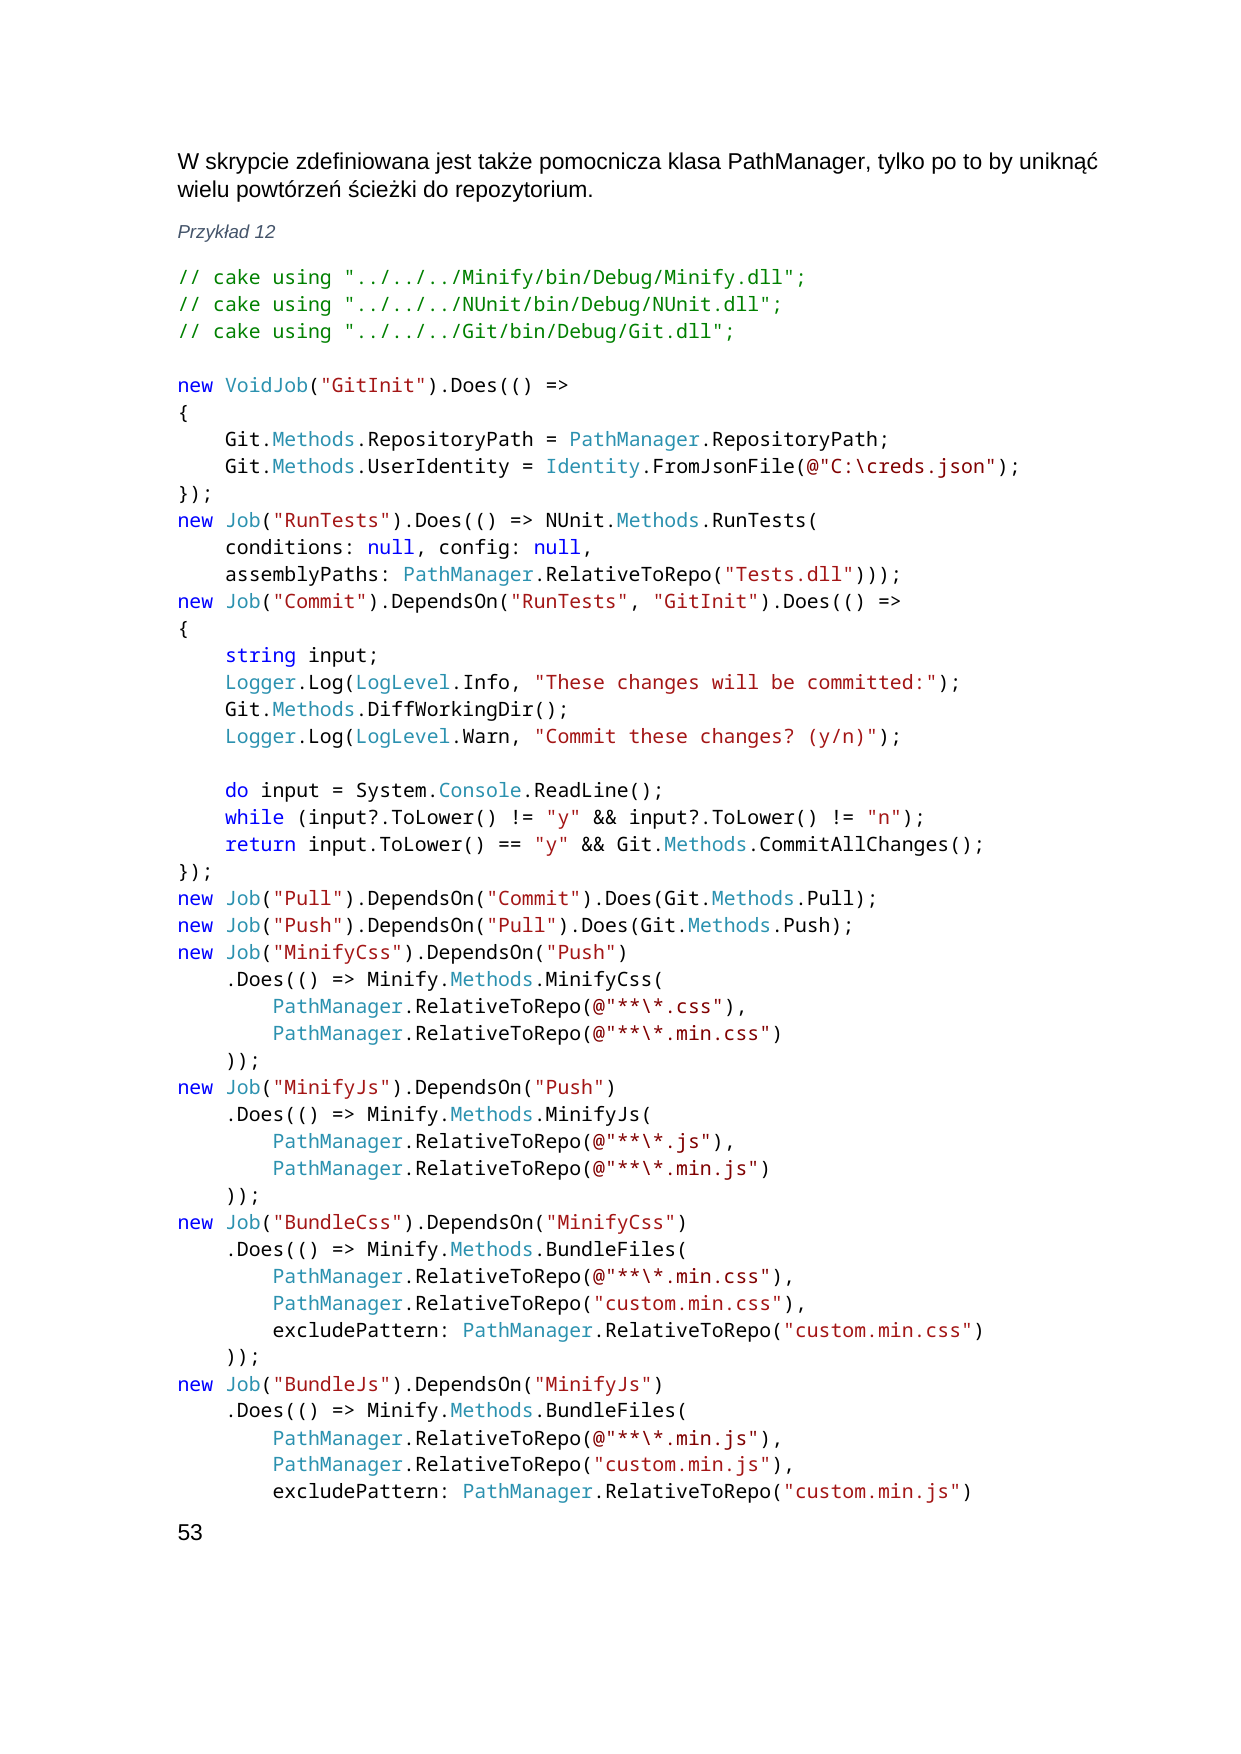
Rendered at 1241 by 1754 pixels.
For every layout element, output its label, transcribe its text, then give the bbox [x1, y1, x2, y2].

text Git.Methods.UserIdentity = Identity.FromJsonFile(@"C:\creds.json"); [177, 452, 1122, 479]
text Git.Methods.RepositoryPath = PathManager.RepositoryPath; [177, 426, 1122, 452]
text new VoidJob("GitInit").Does(() => [177, 372, 1122, 398]
text excludePattern: PathManager.RelativeToRepo("custom.min.css") [177, 1316, 1122, 1343]
text string input; [177, 641, 1122, 668]
text // cake using "../../../NUnit/bin/Debug/NUnit.dll"; [177, 291, 1122, 318]
text PathManager.RelativeToRepo(@"**\*.css"), [177, 992, 1122, 1019]
text PathManager.RelativeToRepo(@"**\*.min.js"), [177, 1424, 1122, 1451]
text new Job("BundleJs").DependsOn("MinifyJs") [177, 1370, 1122, 1397]
text PathManager.RelativeToRepo(@"**\*.min.css"), [177, 1262, 1122, 1289]
text return input.ToLower() == "y" && Git.Methods.CommitAllChanges(); [177, 830, 1122, 857]
text PathManager.RelativeToRepo(@"**\*.js"), [177, 1127, 1122, 1154]
text .Does(() => Minify.Methods.MinifyCss( [177, 965, 1122, 992]
text assemblyPaths: PathManager.RelativeToRepo("Tests.dll"))); [177, 560, 1122, 587]
text .Does(() => Minify.Methods.BundleFiles( [177, 1397, 1122, 1424]
text PathManager.RelativeToRepo("custom.min.css"), [177, 1289, 1122, 1316]
text // cake using "../../../Git/bin/Debug/Git.dll"; [177, 318, 1122, 344]
text new Job("Push").DependsOn("Pull").Does(Git.Methods.Push); [177, 911, 1122, 938]
text .Does(() => Minify.Methods.MinifyJs( [177, 1100, 1122, 1127]
text { [177, 398, 1122, 426]
text Logger.Log(LogLevel.Info, "These changes will be committed:"); [177, 668, 1122, 695]
text }); [177, 857, 1122, 884]
text W skrypcie zdefiniowana jest także pomocnicza klasa PathManager, tylko po to by uniknąć wielu powtórzeń ścieżki do repozytorium. [177, 148, 1122, 202]
text while (input?.ToLower() != "y" && input?.ToLower() != "n"); [177, 803, 1122, 830]
text PathManager.RelativeToRepo(@"**\*.min.js") [177, 1154, 1122, 1181]
text Git.Methods.DiffWorkingDir(); [177, 695, 1122, 722]
text new Job("Commit").DependsOn("RunTests", "GitInit").Does(() => [177, 587, 1122, 614]
text conditions: null, config: null, [177, 533, 1122, 560]
text new Job("MinifyJs").DependsOn("Push") [177, 1073, 1122, 1100]
text new Job("RunTests").Does(() => NUnit.Methods.RunTests( [177, 506, 1122, 533]
text new Job("BundleCss").DependsOn("MinifyCss") [177, 1208, 1122, 1235]
text )); [177, 1046, 1122, 1073]
text )); [177, 1181, 1122, 1208]
text }); [177, 479, 1122, 506]
text PathManager.RelativeToRepo("custom.min.js"), [177, 1451, 1122, 1478]
text excludePattern: PathManager.RelativeToRepo("custom.min.js") [177, 1478, 1122, 1505]
text { [177, 614, 1122, 641]
text .Does(() => Minify.Methods.BundleFiles( [177, 1235, 1122, 1262]
text // cake using "../../../Minify/bin/Debug/Minify.dll"; [177, 264, 1122, 291]
text Logger.Log(LogLevel.Warn, "Commit these changes? (y/n)"); [177, 722, 1122, 749]
text new Job("MinifyCss").DependsOn("Push") [177, 938, 1122, 965]
text new Job("Pull").DependsOn("Commit").Does(Git.Methods.Pull); [177, 884, 1122, 911]
text do input = System.Console.ReadLine(); [177, 776, 1122, 803]
text )); [177, 1343, 1122, 1370]
text PathManager.RelativeToRepo(@"**\*.min.css") [177, 1019, 1122, 1046]
